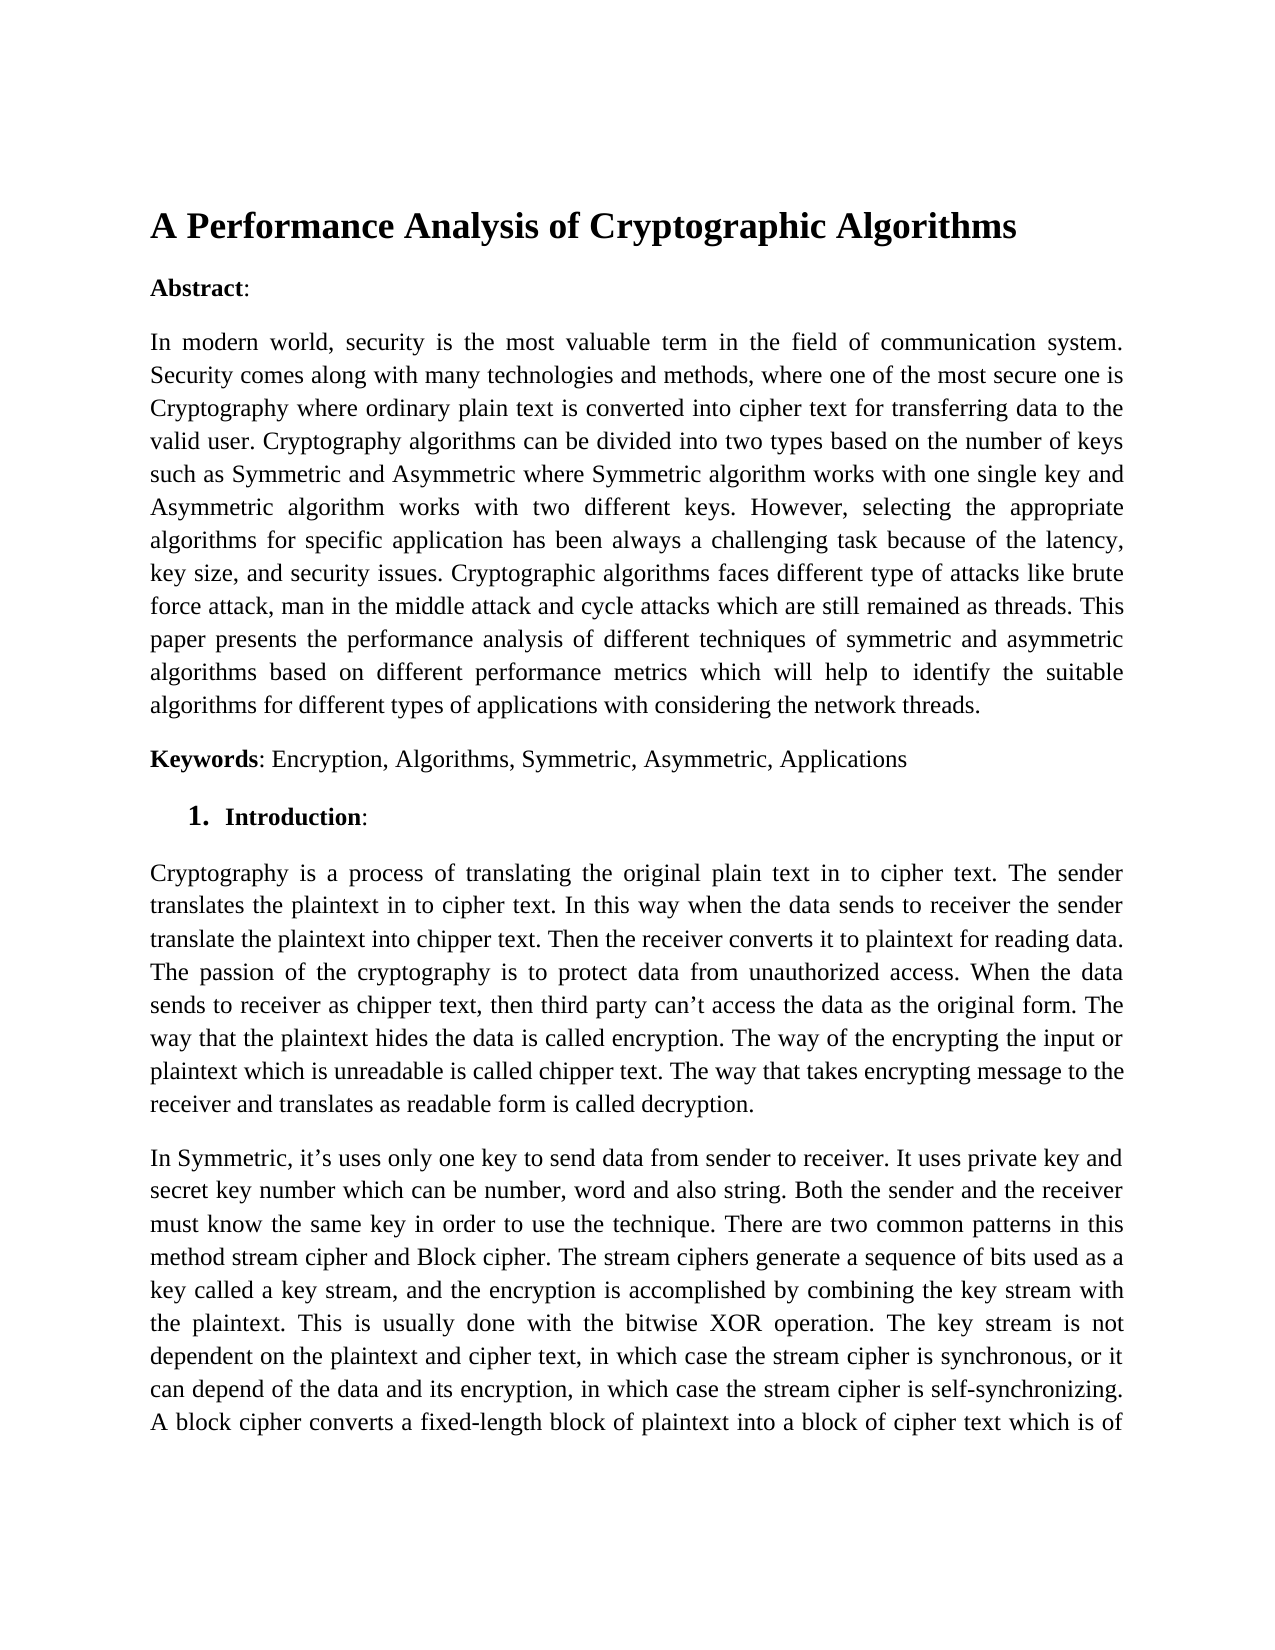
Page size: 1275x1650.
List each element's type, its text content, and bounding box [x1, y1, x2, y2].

text Abstract: [150, 273, 1125, 302]
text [150, 1143, 1125, 1436]
text A Performance Analysis of Cryptographic Algorithms [150, 203, 1125, 246]
text In modern world, security is the most valuable term in the field of communication system. Security comes along with many technologies and methods, where one of the most secure one is Cryptography where ordinary plain text is converted into cipher text for transferring data to the valid user. Cryptography algorithms can be divided into two types based on the number of keys such as Symmetric and Asymmetric where Symmetric algorithm works with one single key and Asymmetric algorithm works with two different keys. However, selecting the appropriate algorithms for specific application has been always a challenging task because of the latency, key size, and security issues. Cryptographic algorithms faces different type of attacks like brute force attack, man in the middle attack and cycle attacks which are still remained as threads. This paper presents the performance analysis of different techniques of symmetric and asymmetric algorithms based on different performance metrics which will help to identify the suitable algorithms for different types of applications with considering the network threads. [150, 327, 1125, 719]
text Keywords: Encryption, Algorithms, Symmetric, Asymmetric, Applications [150, 744, 1125, 773]
list Introduction: [187, 798, 1125, 832]
text Cryptography is a process of translating the original plain text in to cipher text. The sender translates the plaintext in to cipher text. In this way when the data sends to receiver the sender translate the plaintext into chipper text. Then the receiver converts it to plaintext for reading data. The passion of the cryptography is to protect data from unauthorized access. When the data sends to receiver as chipper text, then third party can’t access the data as the original form. The way that the plaintext hides the data is called encryption. The way of the encrypting the input or plaintext which is unreadable is called chipper text. The way that takes encrypting message to the receiver and translates as readable form is called decryption. [150, 858, 1125, 1117]
